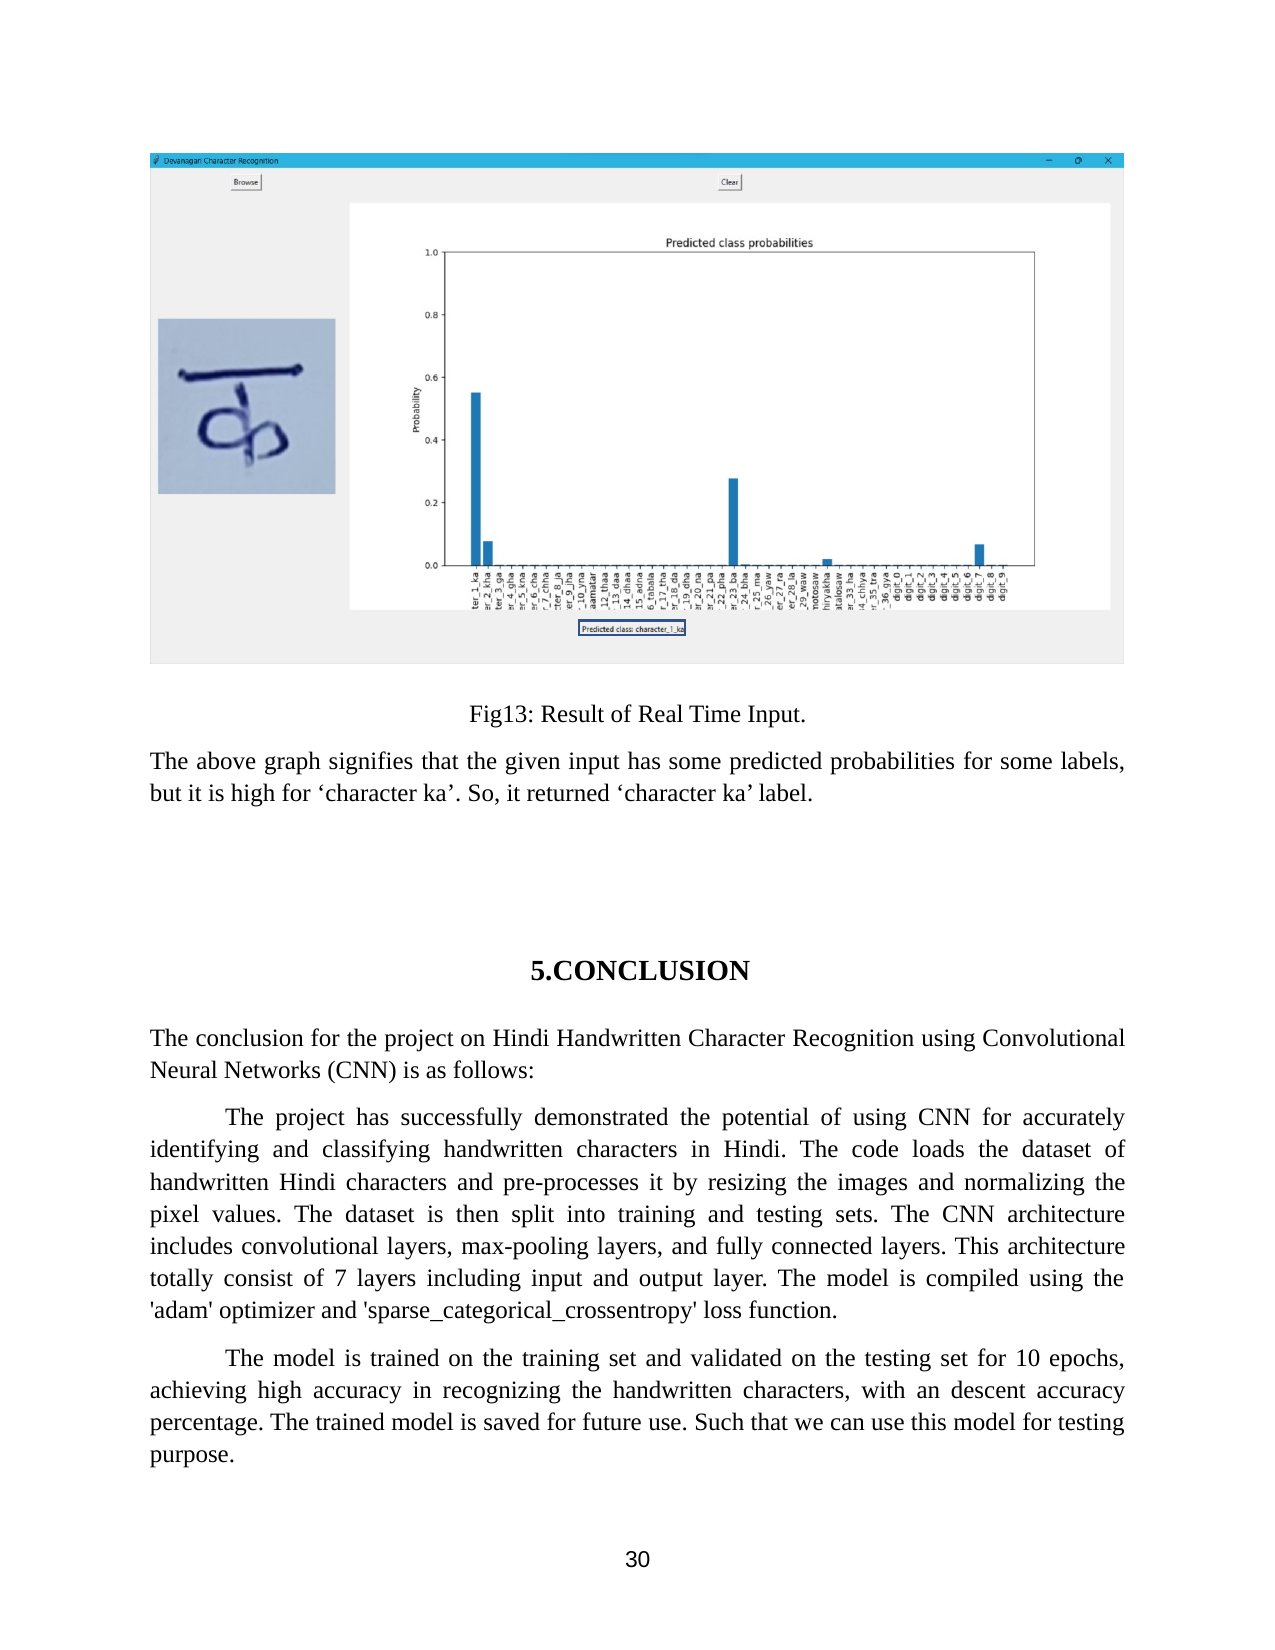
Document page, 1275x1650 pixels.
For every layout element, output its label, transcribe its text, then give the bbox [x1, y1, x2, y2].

text The project has successfully demonstrated the potential of using CNN for accurately identifying and classifying handwritten characters in Hindi. The code loads the dataset of handwritten Hindi characters and pre-processes it by resizing the images and normalizing the pixel values. The dataset is then split into training and testing sets. The CNN architecture includes convolutional layers, max-pooling layers, and fully connected layers. This architecture totally consist of 7 layers including input and output layer. The model is compiled using the 'adam' optimizer and 'sparse_categorical_crossentropy' loss function. [149, 1102, 1126, 1324]
text The conclusion for the project on Hindi Handwritten Character Recognition using Convolutional Neural Networks (CNN) is as follows: [149, 1023, 1126, 1084]
subtitle 5.CONCLUSION [150, 953, 1130, 986]
text Fig13: Result of Real Time Input. [148, 699, 1127, 728]
picture [150, 153, 1124, 664]
text The model is trained on the training set and validated on the testing set for 10 epochs, achieving high accuracy in recognizing the handwritten characters, with an descent accuracy percentage. The trained model is saved for future use. Such that we can use this model for testing purpose. [149, 1343, 1126, 1468]
text The above graph signifies that the given input has some predicted probabilities for some labels, but it is high for ‘character ka’. So, it returned ‘character ka’ label. [149, 746, 1126, 807]
